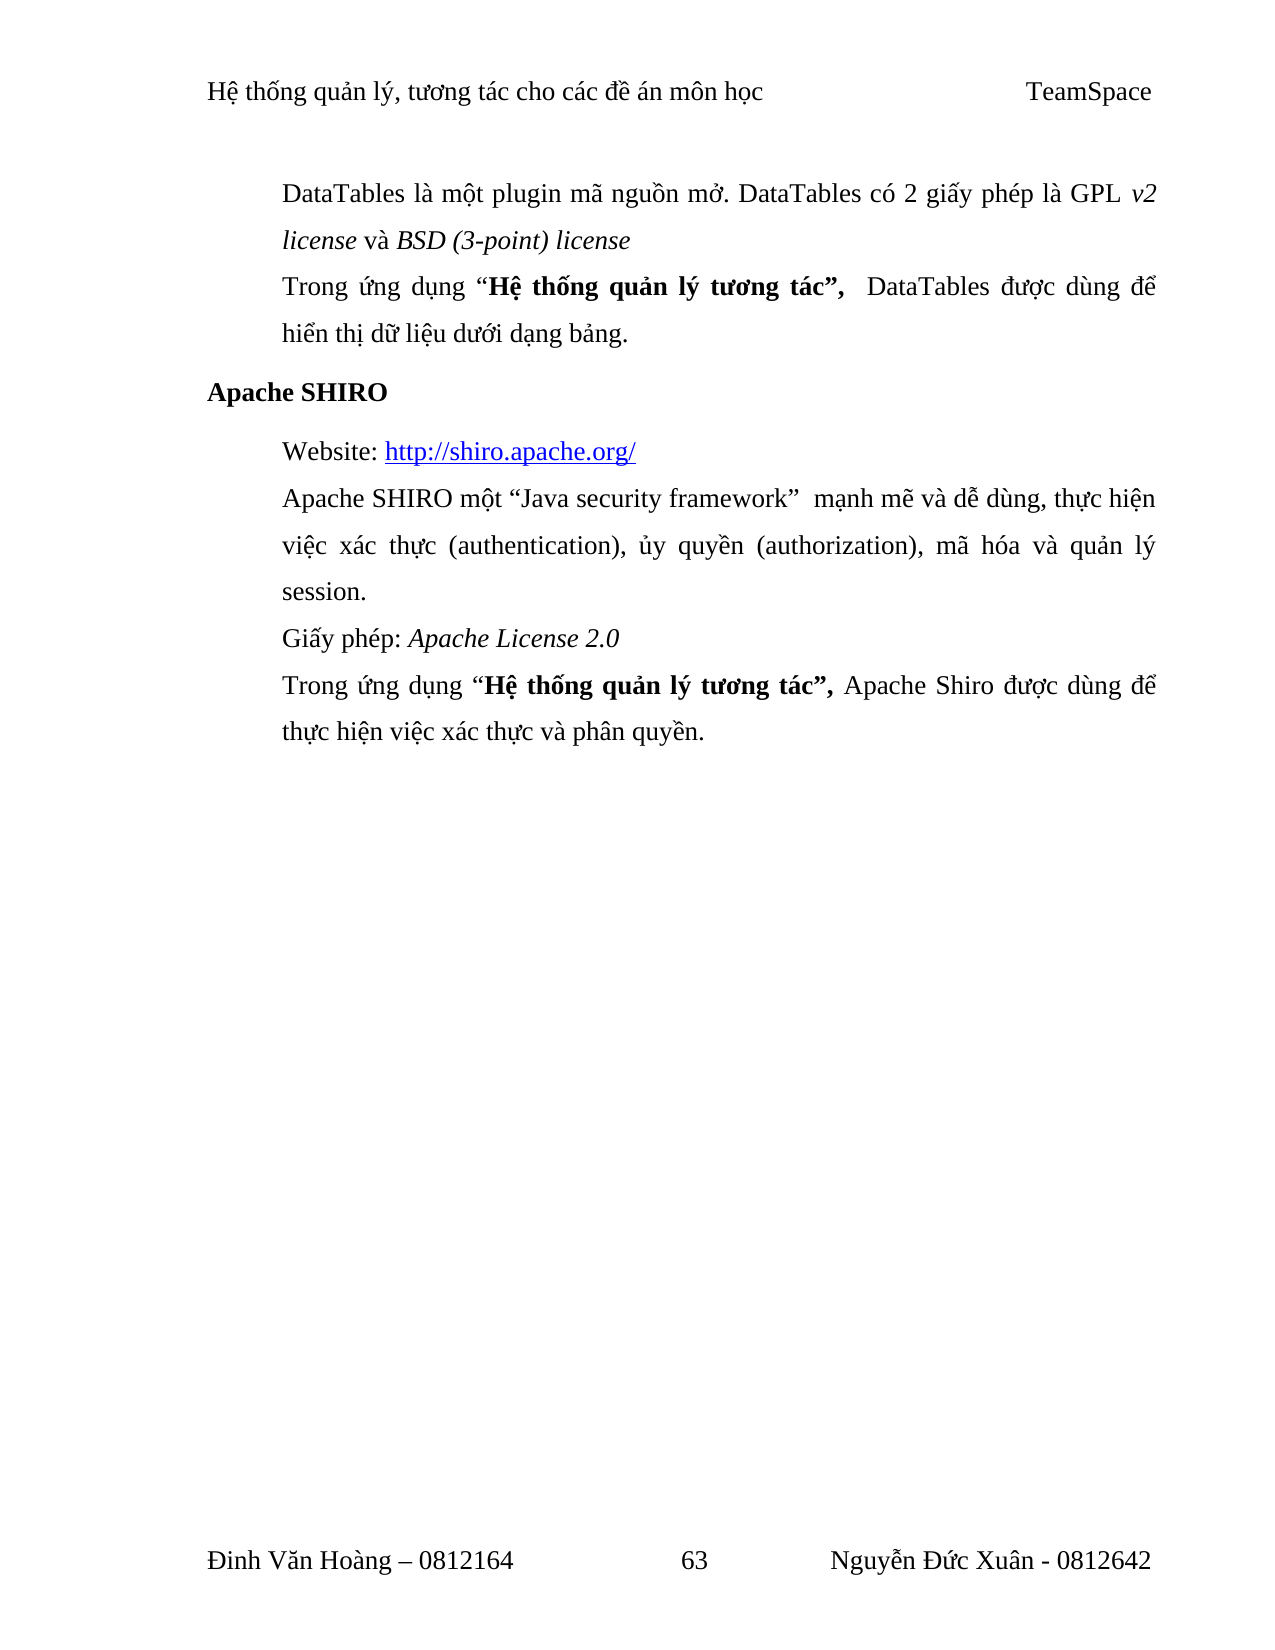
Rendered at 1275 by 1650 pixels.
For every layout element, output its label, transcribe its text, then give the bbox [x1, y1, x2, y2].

list Trong ứng dụng “Hệ thống quản lý tương tác”, DataTables được dùng để hiển thị dữ liệu dưới dạng bảng. [282, 271, 1157, 348]
list Apache SHIRO một “Java security framework” mạnh mẽ và dễ dùng, thực hiện việc xác thực (authentication), ủy quyền (authorization), mã hóa và quản lý session. [282, 482, 1157, 607]
list DataTables là một plugin mã nguồn mở. DataTables có 2 giấy phép là GPL v2 license và BSD (3-point) license [282, 177, 1157, 255]
list Website: http://shiro.apache.org/ [282, 436, 1157, 467]
text Apache SHIRO [207, 376, 1157, 407]
list Trong ứng dụng “Hệ thống quản lý tương tác”, Apache Shiro được dùng để thực hiện việc xác thực và phân quyền. [282, 669, 1157, 747]
list Giấy phép: Apache License 2.0 [282, 622, 1157, 653]
